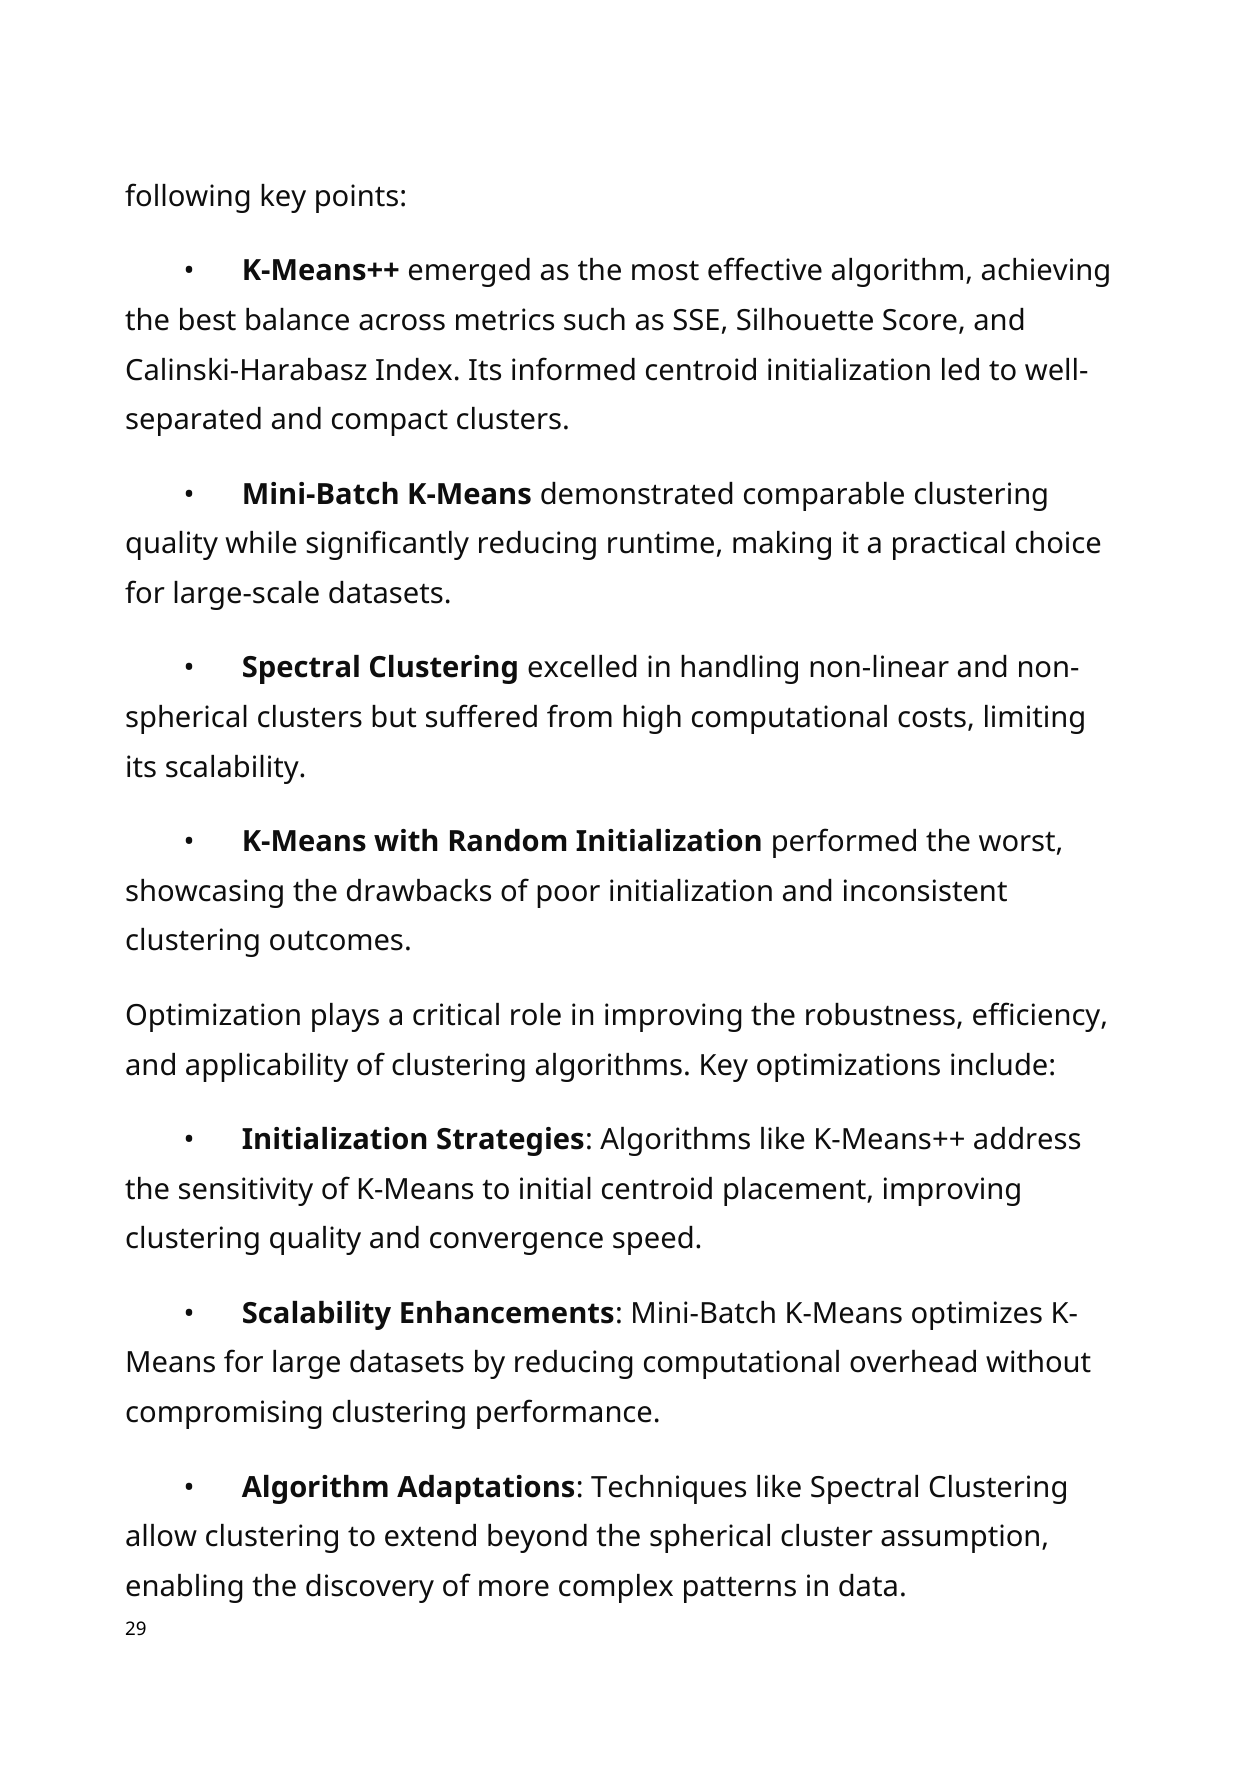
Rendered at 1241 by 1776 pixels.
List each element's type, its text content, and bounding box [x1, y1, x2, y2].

text • Scalability Enhancements: Mini-Batch K-Means optimizes K-Means for large datasets by reducing computational overhead without compromising clustering performance. [125, 1292, 1115, 1431]
text Optimization plays a critical role in improving the robustness, efficiency, and applicability of clustering algorithms. Key optimizations include: [125, 994, 1115, 1083]
text • Mini-Batch K-Means demonstrated comparable clustering quality while significantly reducing runtime, making it a practical choice for large-scale datasets. [125, 473, 1115, 612]
text • K-Means++ emerged as the most effective algorithm, achieving the best balance across metrics such as SSE, Silhouette Score, and Calinski-Harabasz Index. Its informed centroid initialization led to well-separated and compact clusters. [125, 249, 1115, 438]
text • Initialization Strategies: Algorithms like K-Means++ address the sensitivity of K-Means to initial centroid placement, improving clustering quality and convergence speed. [125, 1118, 1115, 1257]
text • Spectral Clustering excelled in handling non-linear and non-spherical clusters but suffered from high computational costs, limiting its scalability. [125, 647, 1115, 786]
text • K-Means with Random Initialization performed the worst, showcasing the drawbacks of poor initialization and inconsistent clustering outcomes. [125, 820, 1115, 959]
text • Algorithm Adaptations: Techniques like Spectral Clustering allow clustering to extend beyond the spherical cluster assumption, enabling the discovery of more complex patterns in data. [125, 1466, 1115, 1605]
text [125, 175, 1115, 215]
